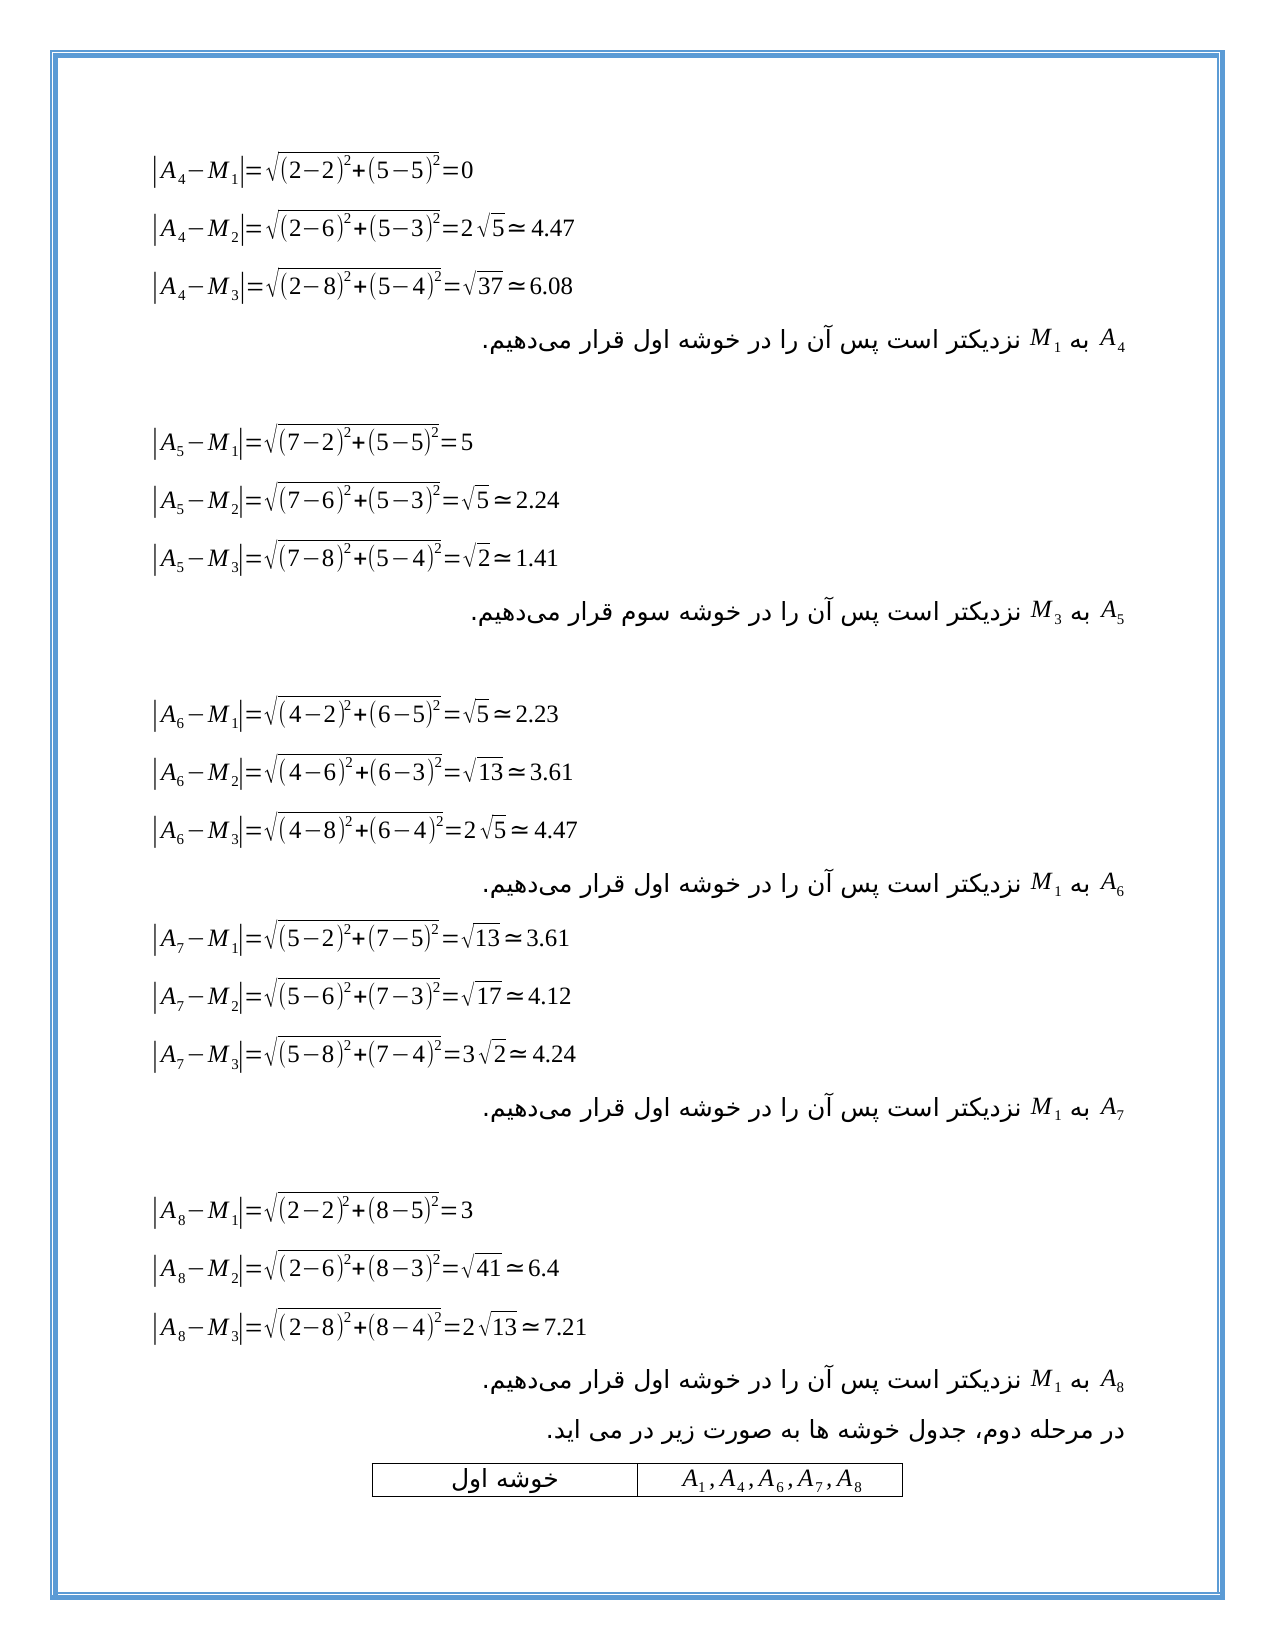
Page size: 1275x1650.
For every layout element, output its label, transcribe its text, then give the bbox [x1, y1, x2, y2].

text به نزدیکتر است پس آن را در خوشه اول قرار می‌دهیم. [150, 868, 1125, 899]
table_header خوشه اول [373, 1464, 637, 1496]
text به نزدیکتر است پس آن را در خوشه اول قرار می‌دهیم. [150, 324, 1125, 355]
text در مرحله دوم، جدول خوشه ها به صورت زیر در می اید. [150, 1415, 1125, 1444]
text به نزدیکتر است پس آن را در خوشه اول قرار می‌دهیم. [150, 1365, 1125, 1396]
text به نزدیکتر است پس آن را در خوشه اول قرار می‌دهیم. [150, 1093, 1125, 1124]
table_header [638, 1464, 902, 1496]
text به نزدیکتر است پس آن را در خوشه سوم قرار می‌دهیم. [150, 596, 1125, 627]
